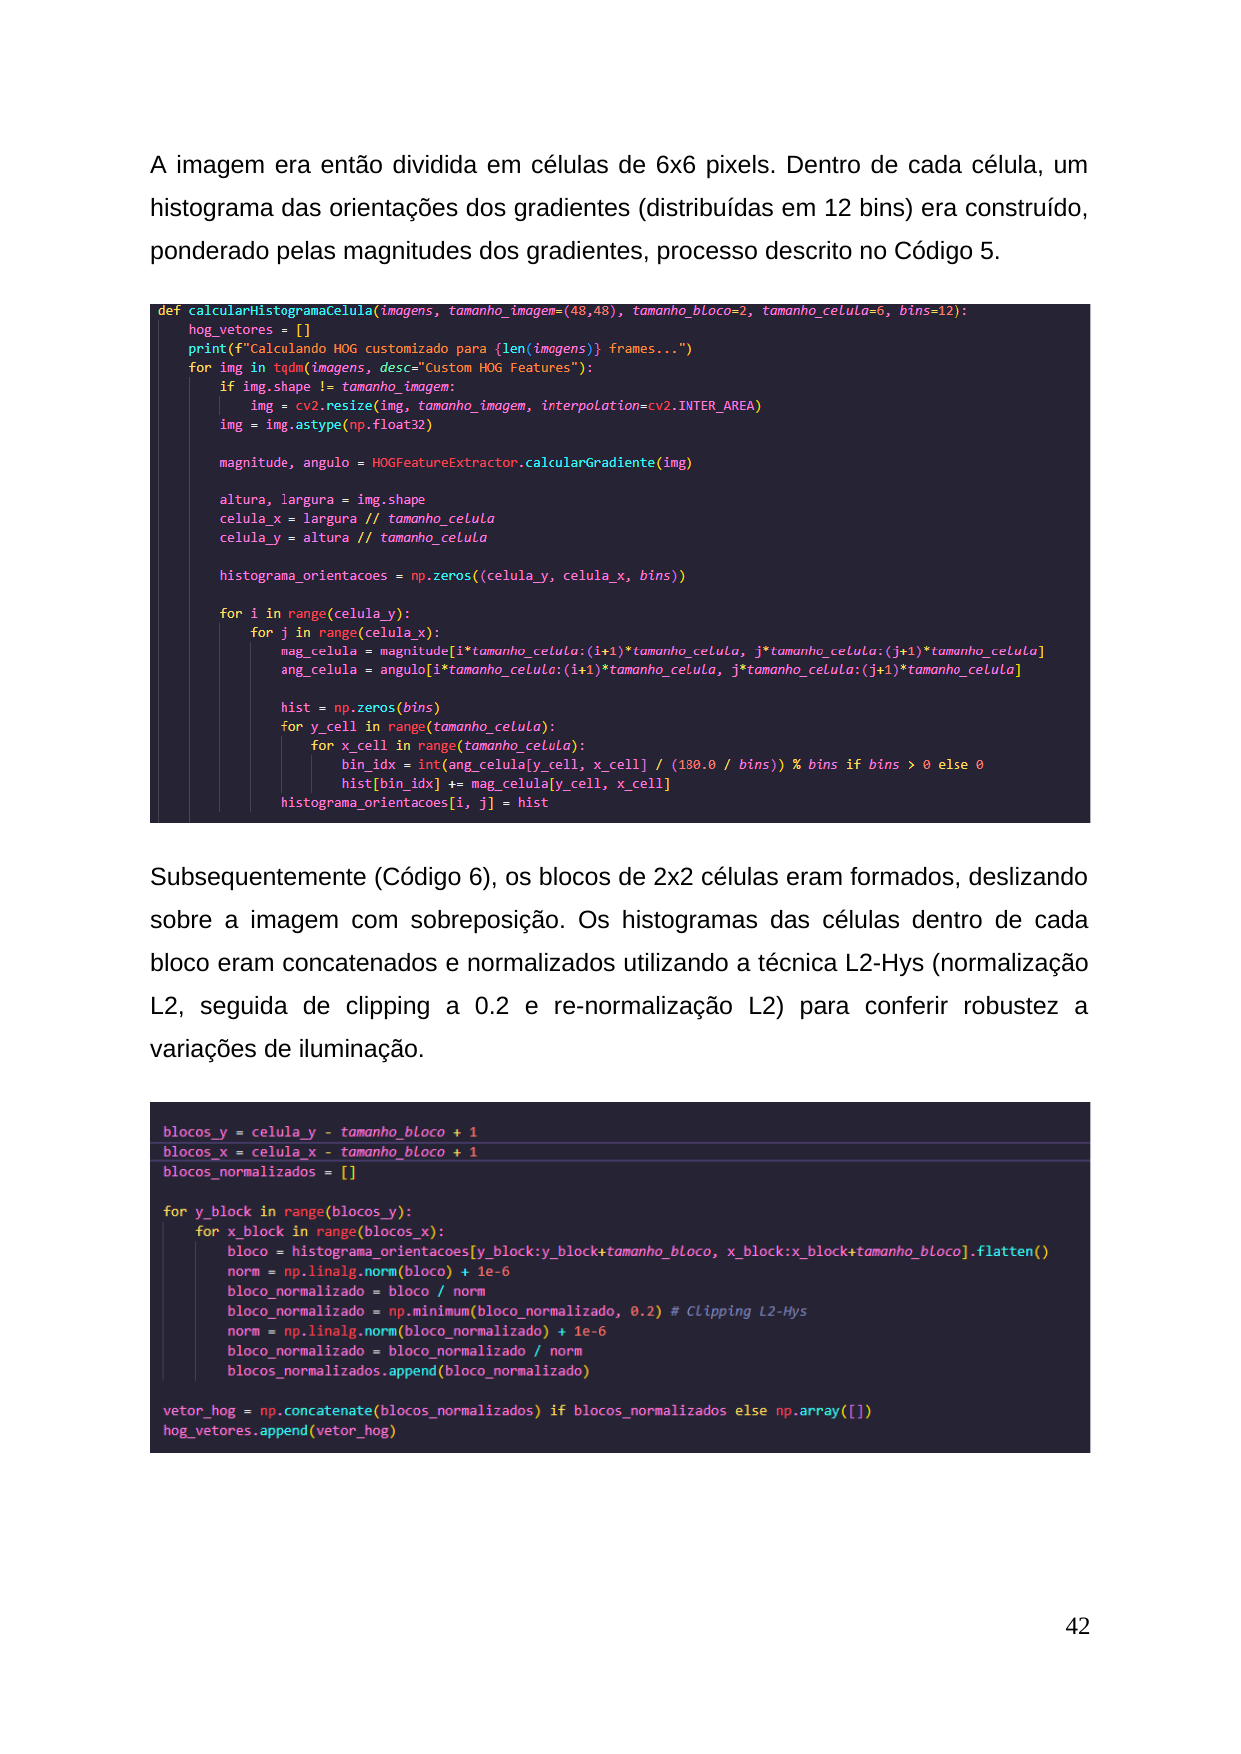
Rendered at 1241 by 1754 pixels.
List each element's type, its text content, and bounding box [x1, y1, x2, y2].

text A imagem era então dividida em células de 6x6 pixels. Dentro de cada célula, um histograma das orientações dos gradientes (distribuídas em 12 bins) era construído, ponderado pelas magnitudes dos gradientes, processo descrito no Código 5. [150, 150, 1090, 265]
text Subsequentemente (Código 6), os blocos de 2x2 células eram formados, deslizando sobre a imagem com sobreposição. Os histogramas das células dentro de cada bloco eram concatenados e normalizados utilizando a técnica L2-Hys (normalização L2, seguida de clipping a 0.2 e re-normalização L2) para conferir robustez a variações de iluminação. [150, 862, 1090, 1063]
picture [150, 1102, 1091, 1453]
picture [150, 304, 1091, 823]
